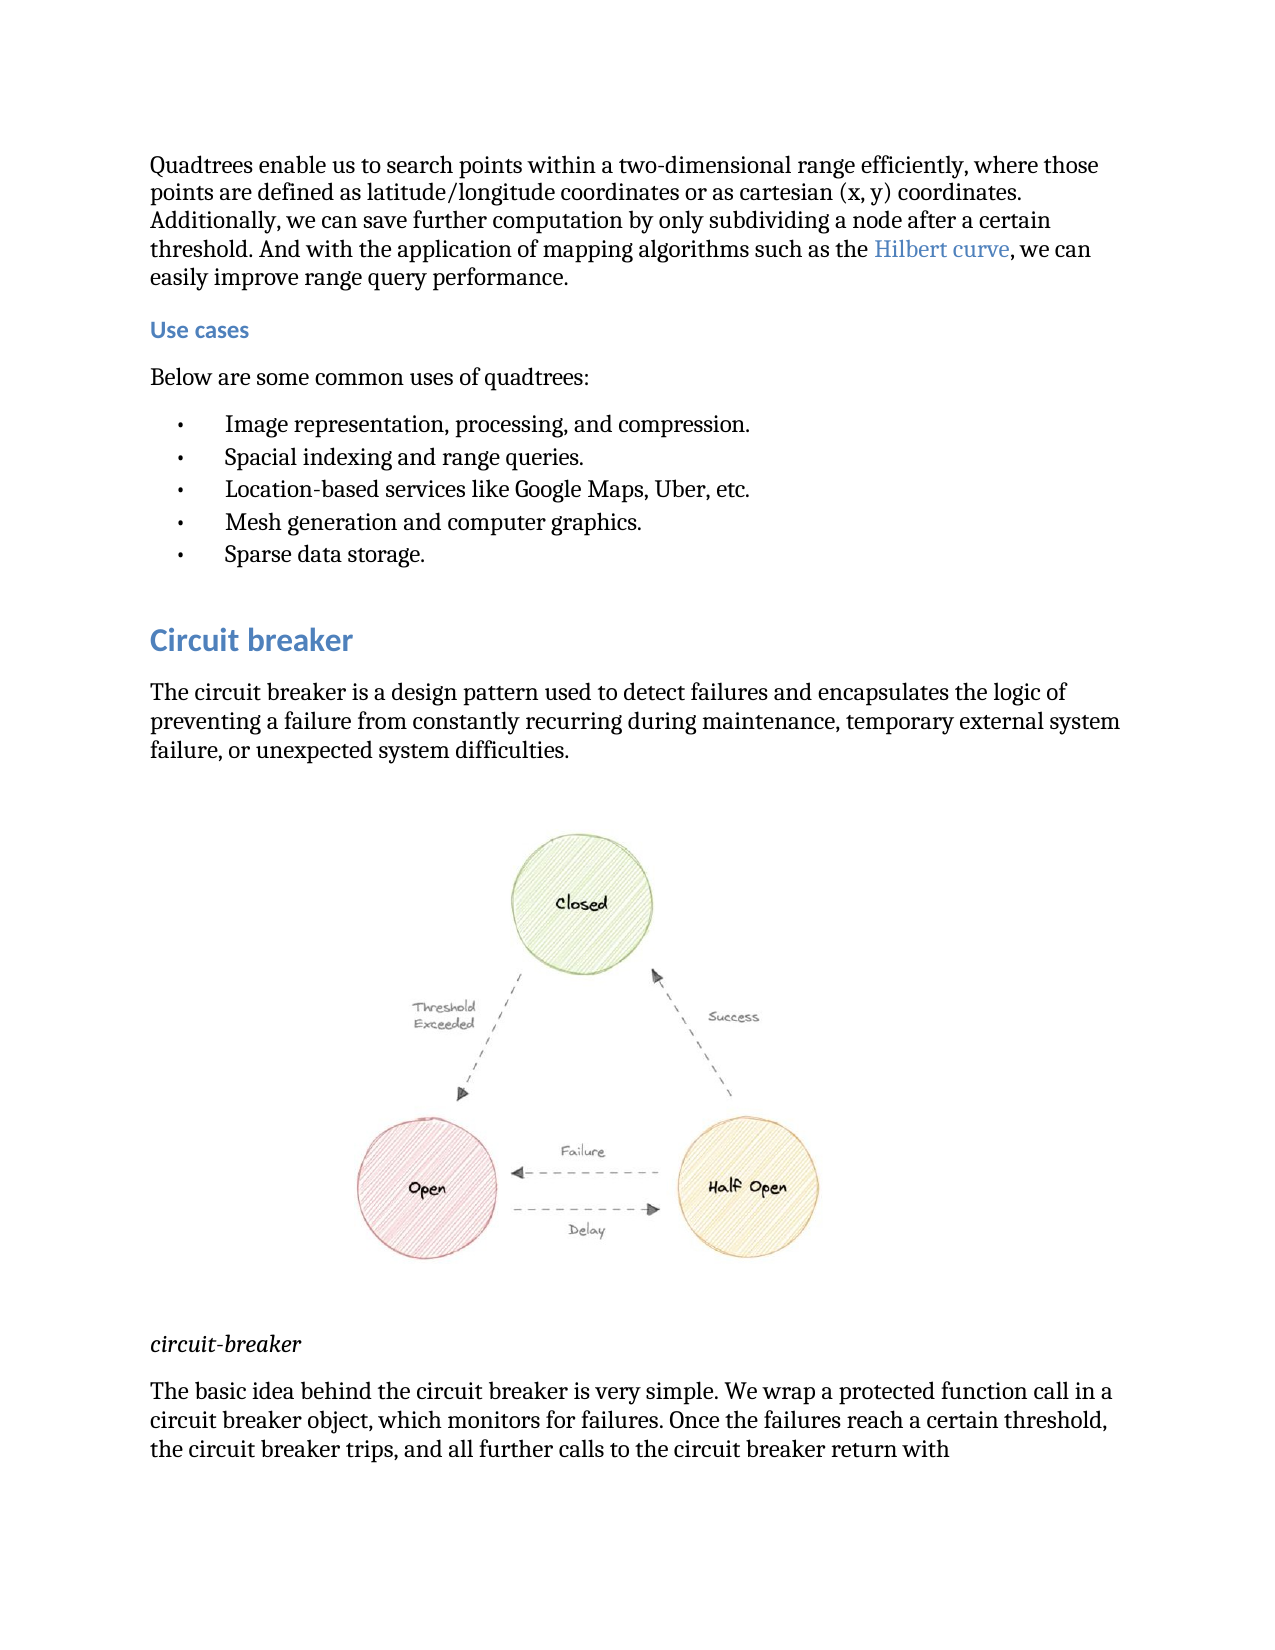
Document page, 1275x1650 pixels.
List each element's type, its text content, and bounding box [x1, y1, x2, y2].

list Location-based services like Google Maps, Uber, etc. [175, 475, 1137, 504]
text The circuit breaker is a design pattern used to detect failures and encapsulates the logic of preventing a failure from constantly recurring during maintenance, temporary external system failure, or unexpected system difficulties. [150, 678, 1137, 764]
list Spacial indexing and range queries. [175, 443, 1137, 471]
subtitle Use cases [150, 314, 1137, 344]
list Mesh generation and computer graphics. [175, 508, 1137, 536]
picture [354, 829, 823, 1264]
text Below are some common uses of quadtrees: [150, 363, 1137, 392]
list Image representation, processing, and compression. [175, 410, 1137, 438]
subtitle Circuit breaker [150, 618, 1137, 659]
text The basic idea behind the circuit breaker is very simple. We wrap a protected function call in a circuit breaker object, which monitors for failures. Once the failures reach a certain threshold, the circuit breaker trips, and all further calls to the circuit breaker return with [150, 1377, 1120, 1463]
text circuit-breaker [150, 1330, 1137, 1359]
list Sparse data storage. [175, 540, 1137, 569]
text Quadtrees enable us to search points within a two-dimensional range efficiently, where those points are defined as latitude/longitude coordinates or as cartesian (x, y) coordinates. Additionally, we can save further computation by only subdividing a node after a certain threshold. And with the application of mapping algorithms such as the Hilbert curve, we can easily improve range query performance. [150, 151, 1120, 292]
